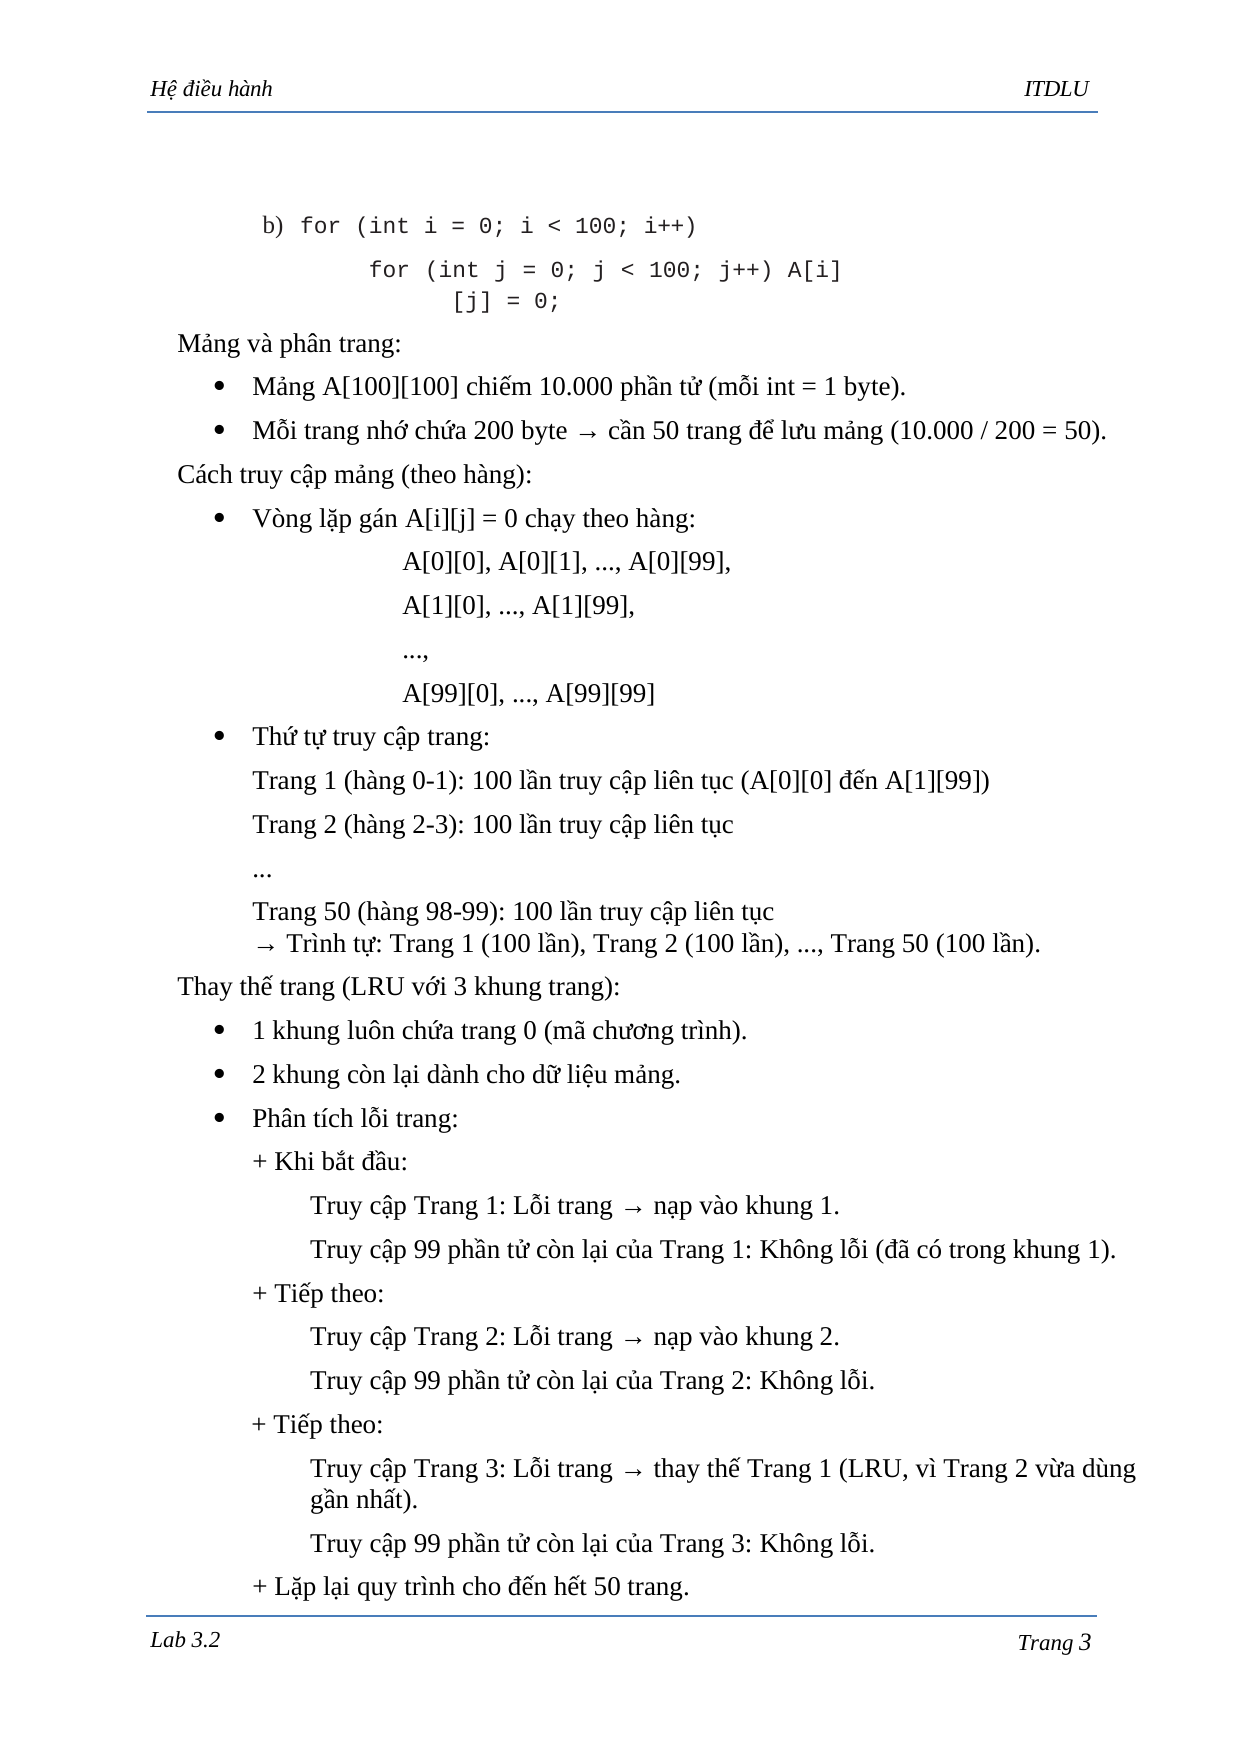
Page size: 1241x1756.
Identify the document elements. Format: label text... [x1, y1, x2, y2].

text ... [252, 852, 1137, 883]
list Mỗi trang nhớ chứa 200 byte → cần 50 trang để lưu mảng (10.000 / 200 = 50). [214, 414, 1137, 446]
text A[1][0], ..., A[1][99], [402, 589, 1137, 621]
text Truy cập Trang 3: Lỗi trang → thay thế Trang 1 (LRU, vì Trang 2 vừa dùng gần nhất). [310, 1452, 1137, 1514]
text + Khi bắt đầu: [177, 1146, 1137, 1177]
text A[0][0], A[0][1], ..., A[0][99], [402, 546, 1137, 577]
text for (int j = 0; j < 100; j++) A[i][j] = 0; [369, 252, 843, 314]
text ..., [402, 633, 1137, 664]
text Cách truy cập mảng (theo hàng): [177, 458, 1137, 489]
text A[99][0], ..., A[99][99] [402, 677, 1137, 708]
text Trang 1 (hàng 0-1): 100 lần truy cập liên tục (A[0][0] đến A[1][99]) [252, 764, 1137, 796]
list 2 khung còn lại dành cho dữ liệu mảng. [214, 1058, 1137, 1089]
text Thay thế trang (LRU với 3 khung trang): [177, 971, 1137, 1002]
list for (int i = 0; i < 100; i++) [262, 208, 1137, 239]
text + Tiếp theo: [177, 1277, 1137, 1308]
text + Tiếp theo: [251, 1408, 1137, 1439]
text Truy cập 99 phần tử còn lại của Trang 2: Không lỗi. [310, 1364, 1137, 1396]
text Truy cập 99 phần tử còn lại của Trang 1: Không lỗi (đã có trong khung 1). [310, 1233, 1137, 1264]
text Truy cập 99 phần tử còn lại của Trang 3: Không lỗi. [310, 1527, 1137, 1558]
text Mảng và phân trang: [177, 327, 1137, 358]
list Phân tích lỗi trang: [214, 1102, 1137, 1133]
text Trang 2 (hàng 2-3): 100 lần truy cập liên tục [252, 808, 1137, 839]
text Truy cập Trang 1: Lỗi trang → nạp vào khung 1. [310, 1189, 1137, 1221]
list Thứ tự truy cập trang: [214, 721, 1137, 752]
text Truy cập Trang 2: Lỗi trang → nạp vào khung 2. [310, 1321, 1137, 1352]
list 1 khung luôn chứa trang 0 (mã chương trình). [214, 1014, 1137, 1046]
list Mảng A[100][100] chiếm 10.000 phần tử (mỗi int = 1 byte). [214, 371, 1137, 402]
text Trang 50 (hàng 98-99): 100 lần truy cập liên tục → Trình tự: Trang 1 (100 lần), Trang 2 (100 lần), ..., Trang 50 (100 lần). [252, 896, 1137, 958]
list Vòng lặp gán A[i][j] = 0 chạy theo hàng: [214, 502, 1137, 533]
text + Lặp lại quy trình cho đến hết 50 trang. [177, 1571, 1137, 1602]
